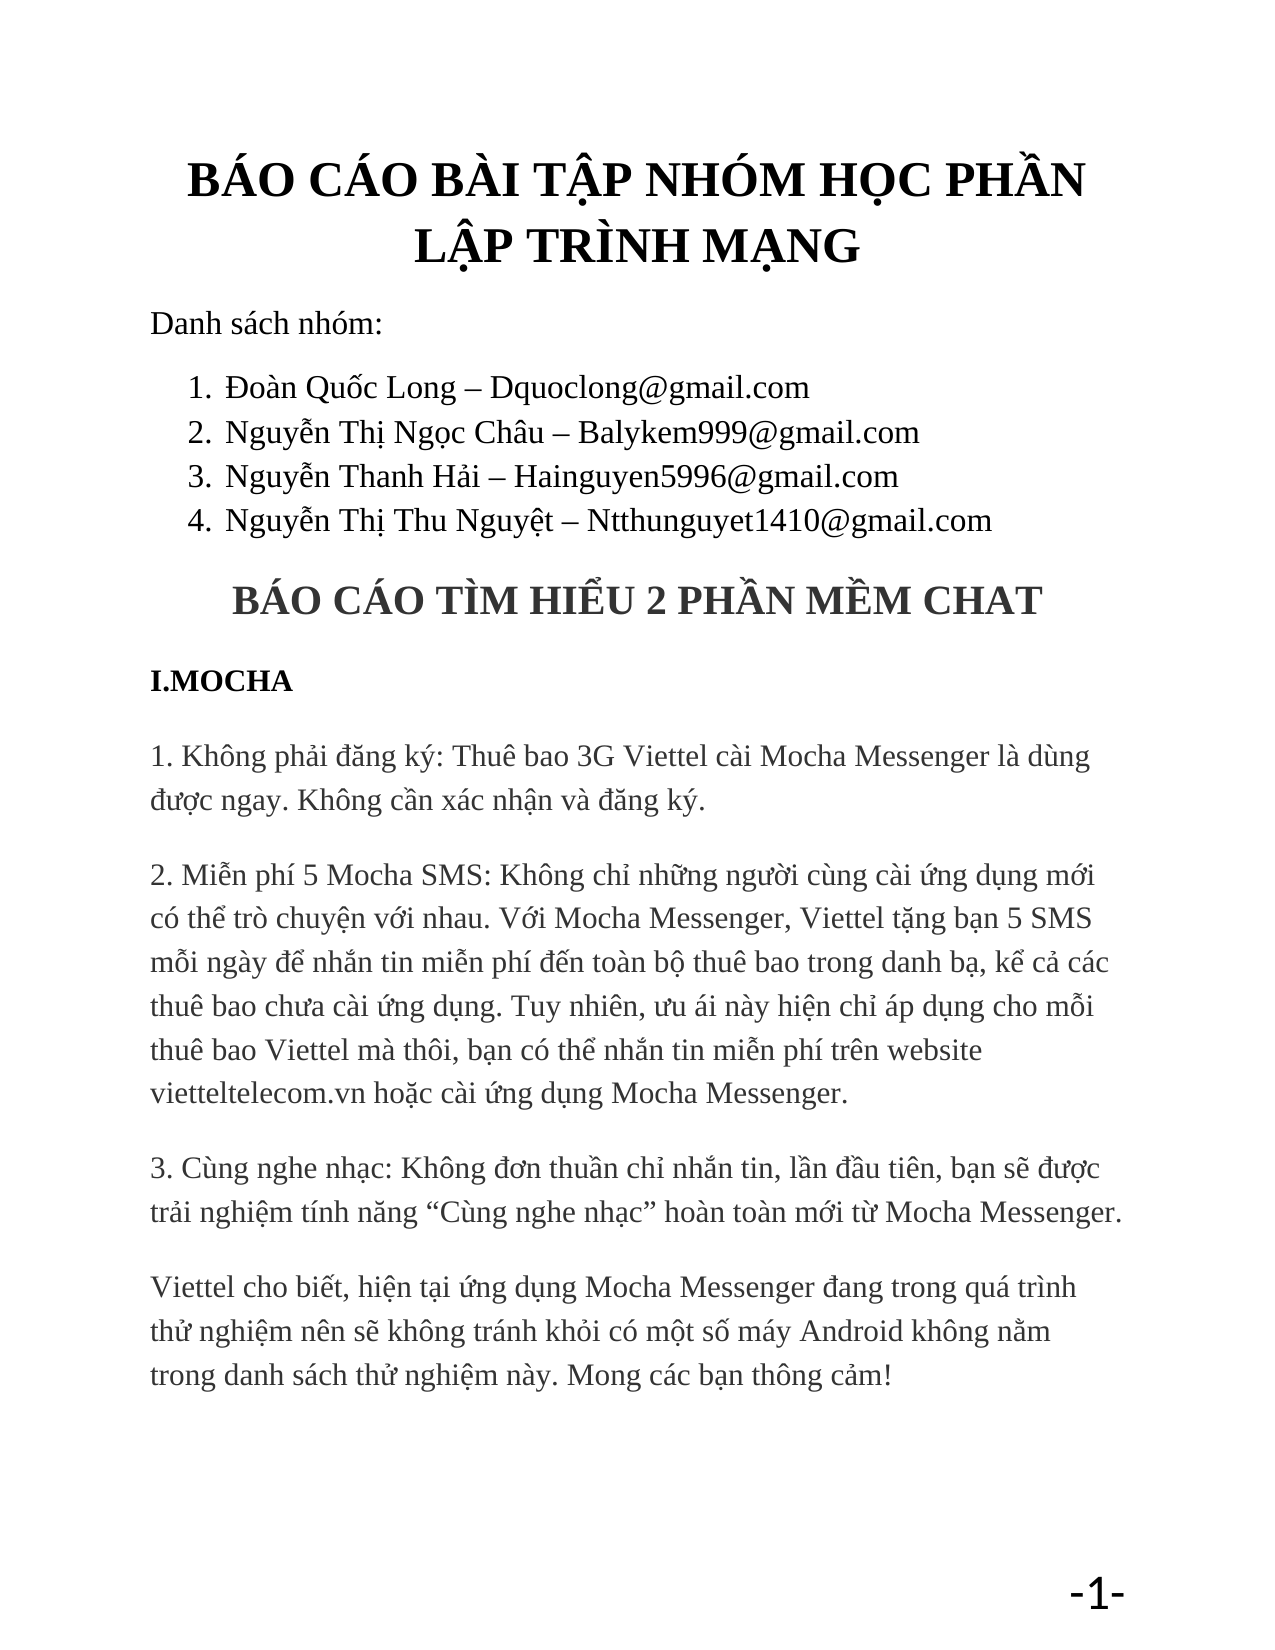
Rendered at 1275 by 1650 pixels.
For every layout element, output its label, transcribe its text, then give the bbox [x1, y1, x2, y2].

text 3. Cùng nghe nhạc: Không đơn thuần chỉ nhắn tin, lần đầu tiên, bạn sẽ được trải nghiệm tính năng “Cùng nghe nhạc” hoàn toàn mới từ Mocha Messenger. [150, 1142, 1125, 1229]
text Viettel cho biết, hiện tại ứng dụng Mocha Messenger đang trong quá trình thử nghiệm nên sẽ không tránh khỏi có một số máy Android không nằm trong danh sách thử nghiệm này. Mong các bạn thông cảm! [150, 1261, 1125, 1392]
text 2. Miễn phí 5 Mocha SMS: Không chỉ những người cùng cài ứng dụng mới có thể trò chuyện với nhau. Với Mocha Messenger, Viettel tặng bạn 5 SMS mỗi ngày để nhắn tin miễn phí đến toàn bộ thuê bao trong danh bạ, kể cả các thuê bao chưa cài ứng dụng. Tuy nhiên, ưu ái này hiện chỉ áp dụng cho mỗi thuê bao Viettel mà thôi, bạn có thể nhắn tin miễn phí trên website vietteltelecom.vn hoặc cài ứng dụng Mocha Messenger. [150, 848, 1125, 1111]
list Nguyễn Thị Thu Nguyệt – Ntthunguyet1410@gmail.com [187, 500, 1125, 538]
text BÁO CÁO BÀI TẬP NHÓM HỌC PHẦN LẬP TRÌNH MẠNG [150, 150, 1125, 273]
list Nguyễn Thị Ngọc Châu – Balykem999@gmail.com [187, 412, 1125, 450]
list Nguyễn Thanh Hải – Hainguyen5996@gmail.com [187, 456, 1125, 494]
list Đoàn Quốc Long – Dquoclong@gmail.com [187, 368, 1125, 406]
text Danh sách nhóm: [150, 303, 1125, 341]
text I.MOCHA [150, 654, 1125, 698]
text BÁO CÁO TÌM HIỂU 2 PHẦN MỀM CHAT [150, 575, 1125, 623]
text 1. Không phải đăng ký: Thuê bao 3G Viettel cài Mocha Messenger là dùng được ngay. Không cần xác nhận và đăng ký. [150, 729, 1125, 817]
